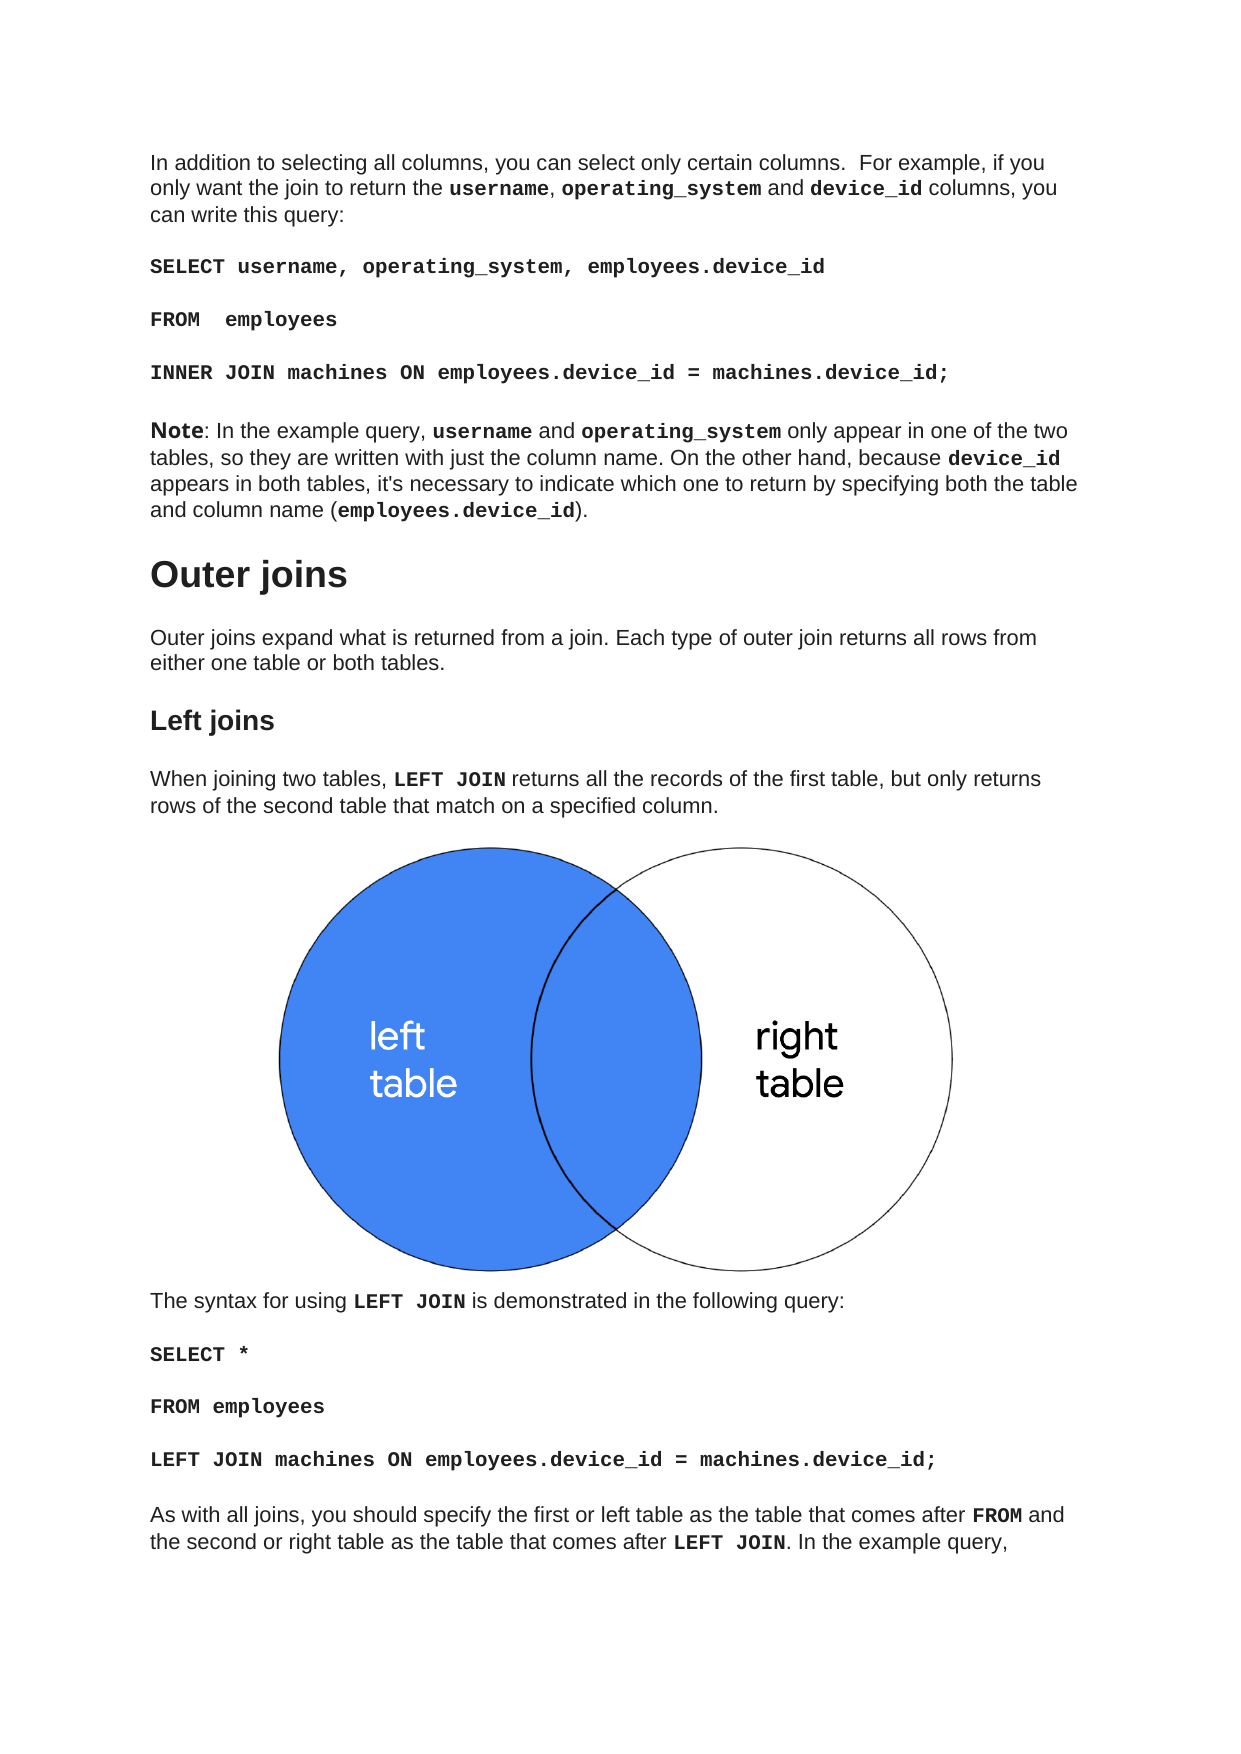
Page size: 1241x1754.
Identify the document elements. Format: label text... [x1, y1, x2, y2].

text FROM employees [150, 309, 1090, 333]
picture [150, 847, 1091, 1288]
text Outer joins expand what is returned from a join. Each type of outer join returns all rows from either one table or both tables. [150, 625, 1090, 675]
text SELECT * [150, 1343, 1090, 1367]
text Note: In the example query, username and operating_system only appear in one of the two tables, so they are written with just the column name. On the other hand, because device_id appears in both tables, it's necessary to indicate which one to return by specifying both the table and column name (employees.device_id). [150, 415, 1090, 523]
text Left joins [150, 704, 1090, 737]
text SELECT username, operating_system, employees.device_id [150, 256, 1090, 280]
text LEFT JOIN machines ON employees.device_id = machines.device_id; [150, 1449, 1090, 1473]
text In addition to selecting all columns, you can select only certain columns. For example, if you only want the join to return the username, operating_system and device_id columns, you can write this query: [150, 150, 1090, 227]
text When joining two tables, LEFT JOIN returns all the records of the first table, but only returns rows of the second table that match on a specified column. [150, 766, 1090, 818]
text FROM employees [150, 1396, 1090, 1420]
text The syntax for using LEFT JOIN is demonstrated in the following query: [150, 1288, 1090, 1314]
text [150, 1502, 1090, 1556]
text INNER JOIN machines ON employees.device_id = machines.device_id; [150, 362, 1090, 386]
text Outer joins [150, 552, 1090, 596]
